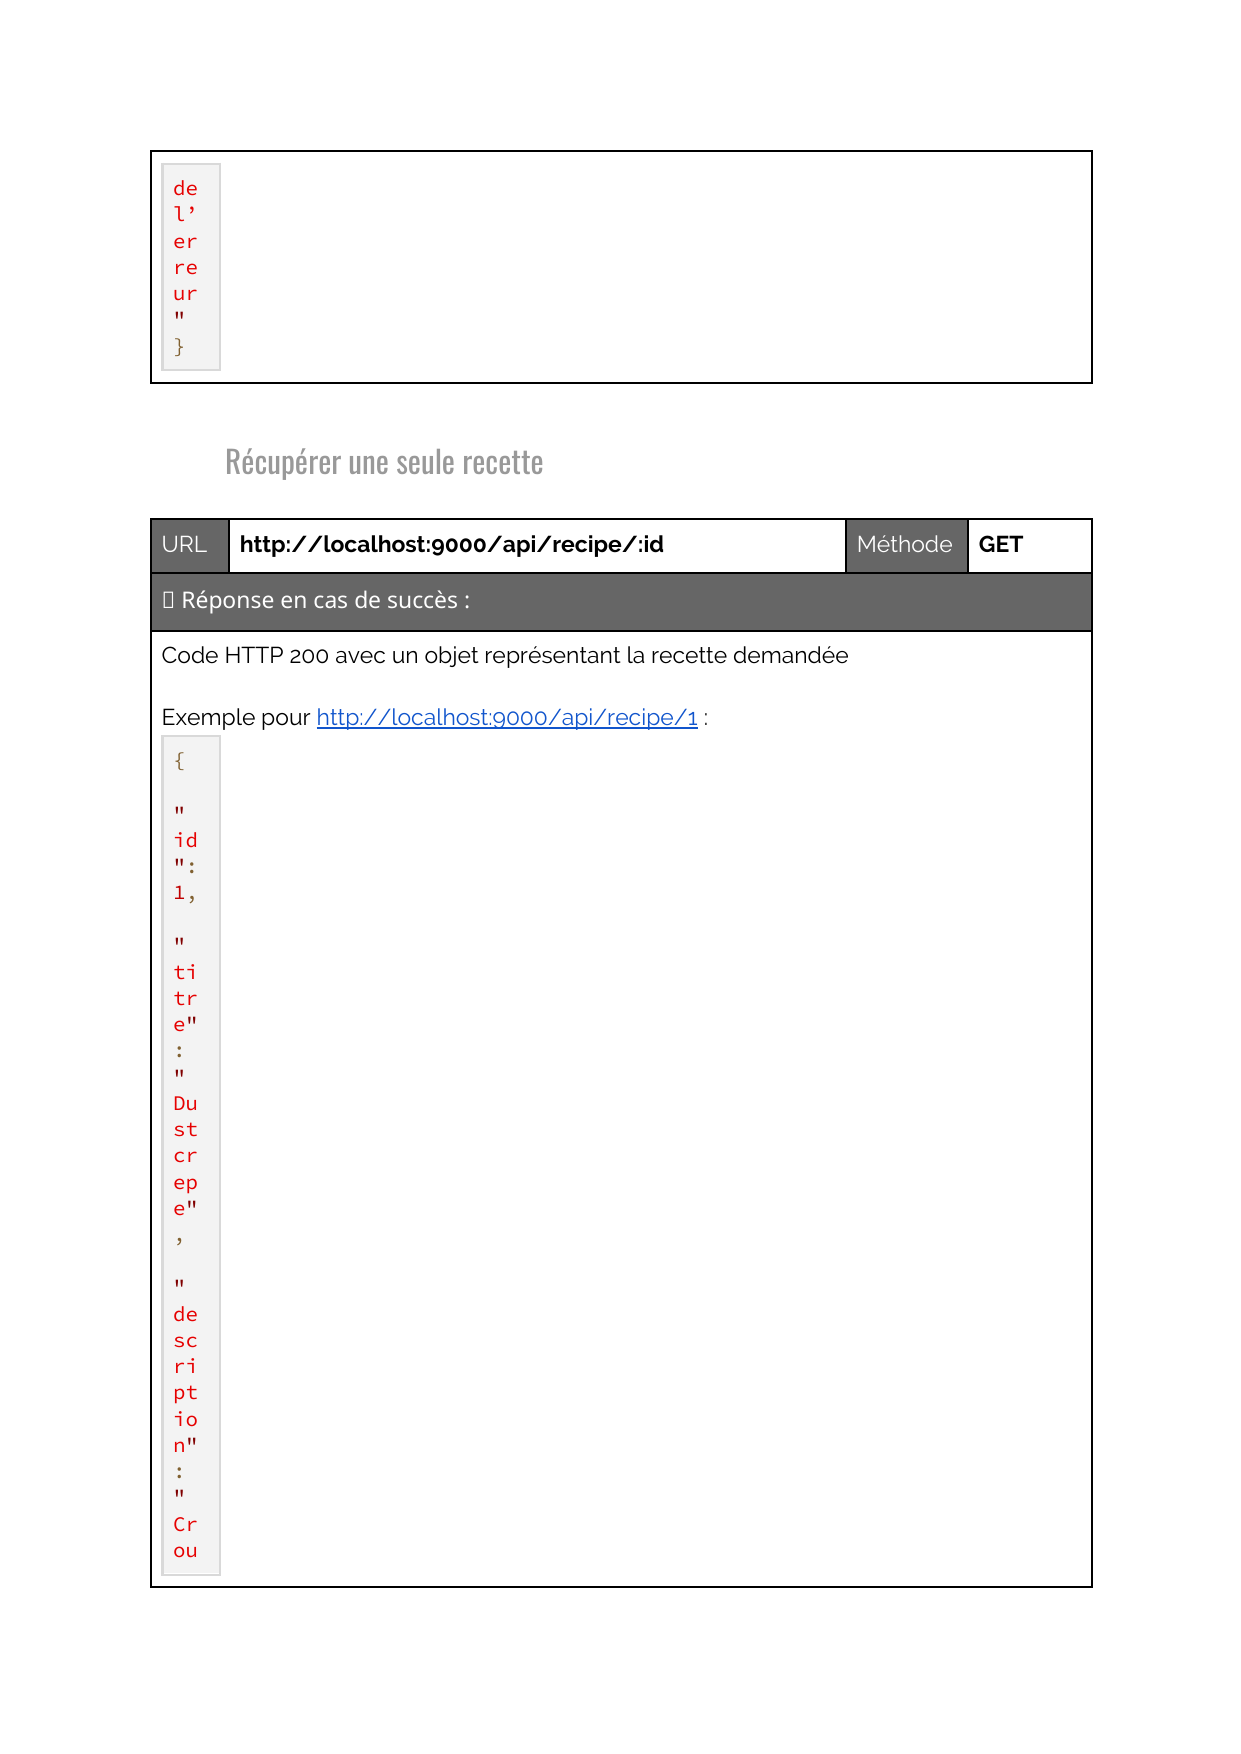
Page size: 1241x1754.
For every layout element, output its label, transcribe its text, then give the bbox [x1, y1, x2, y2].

text Récupérer une seule recette [150, 437, 1090, 514]
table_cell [152, 632, 1091, 1586]
table_header GET [969, 520, 1091, 572]
table_header Méthode [847, 520, 967, 572]
table_cell ✅ Réponse en cas de succès : [152, 574, 1091, 630]
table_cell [152, 152, 1091, 382]
table_header http://localhost:9000/api/recipe/:id [230, 520, 845, 572]
table_header URL [152, 520, 228, 572]
